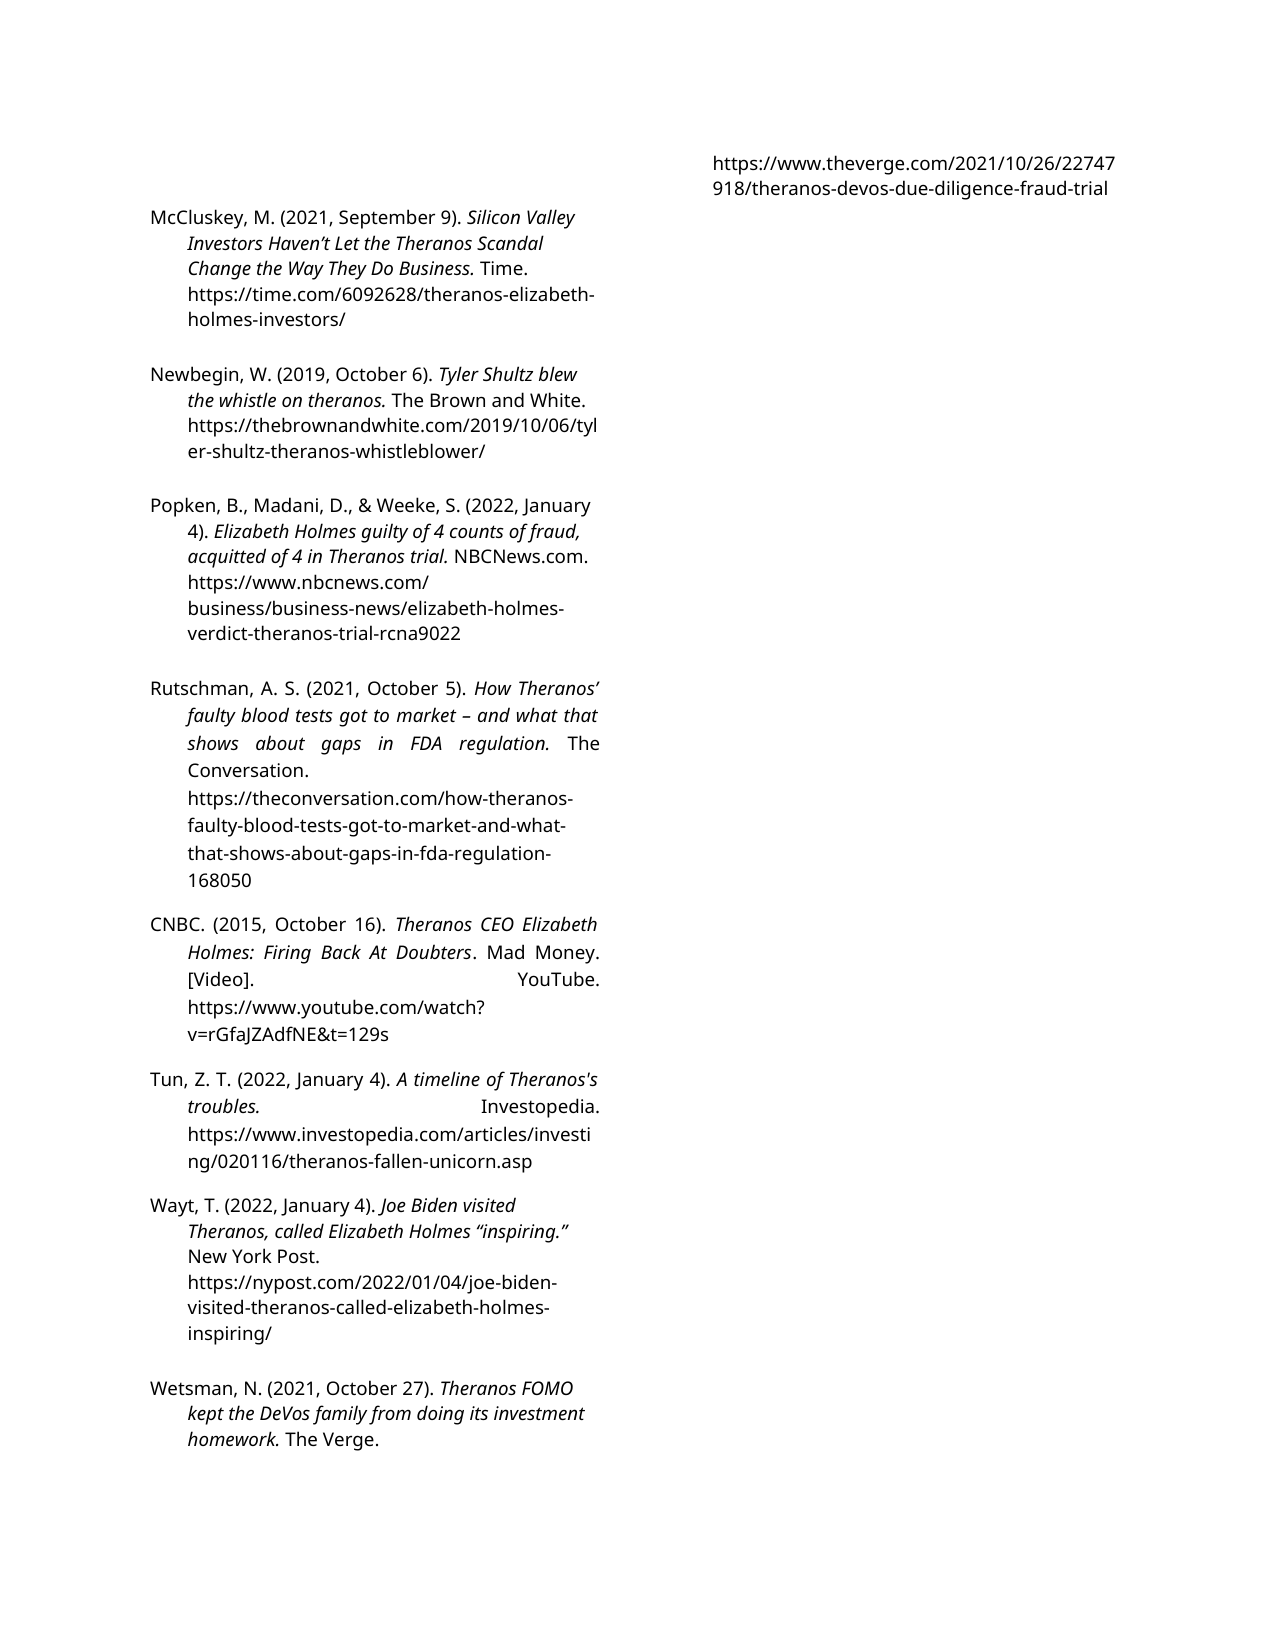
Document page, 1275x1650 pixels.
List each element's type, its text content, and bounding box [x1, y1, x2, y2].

text Wetsman, N. (2021, October 27). Theranos FOMO kept the DeVos family from doing its investment homework. The Verge. https://www.theverge.com/2021/10/26/22747918/theranos-devos-due-diligence-fraud-trial [675, 150, 1125, 201]
text Newbegin, W. (2019, October 6). Tyler Shultz blew the whistle on theranos. The Brown and White. https://thebrownandwhite.com/2019/10/06/tyler-shultz-theranos-whistleblower/ [150, 361, 600, 463]
text Tun, Z. T. (2022, January 4). A timeline of Theranos's troubles. Investopedia. https://www.investopedia.com/articles/investing/020116/theranos-fallen-unicorn.asp [150, 1066, 600, 1174]
text CNBC. (2015, October 16). Theranos CEO Elizabeth Holmes: Firing Back At Doubters. Mad Money. [Video]. YouTube. https://www.youtube.com/watch?v=rGfaJZAdfNE&t=129s [150, 912, 600, 1047]
text McCluskey, M. (2021, September 9). Silicon Valley Investors Haven’t Let the Theranos Scandal Change the Way They Do Business. Time. https://time.com/6092628/theranos-elizabeth-holmes-investors/ [150, 205, 600, 332]
text Rutschman, A. S. (2021, October 5). How Theranos’ faulty blood tests got to market – and what that shows about gaps in FDA regulation. The Conversation. https://theconversation.com/how-theranos-faulty-blood-tests-got-to-market-and-what-that-shows-about-gaps-in-fda-regulation-168050 [150, 675, 600, 893]
text Wayt, T. (2022, January 4). Joe Biden visited Theranos, called Elizabeth Holmes “inspiring.” New York Post. https://nypost.com/2022/01/04/joe-biden-visited-theranos-called-elizabeth-holmes-inspiring/ [150, 1192, 600, 1346]
text Wetsman, N. (2021, October 27). Theranos FOMO kept the DeVos family from doing its investment homework. The Verge. https://www.theverge.com/2021/10/26/22747918/theranos-devos-due-diligence-fraud-trial [150, 1375, 600, 1451]
text Popken, B., Madani, D., & Weeke, S. (2022, January 4). Elizabeth Holmes guilty of 4 counts of fraud, acquitted of 4 in Theranos trial. NBCNews.com. https://www.nbcnews.com/ business/business-news/elizabeth-holmes-verdict-theranos-trial-rcna9022 [150, 493, 600, 646]
